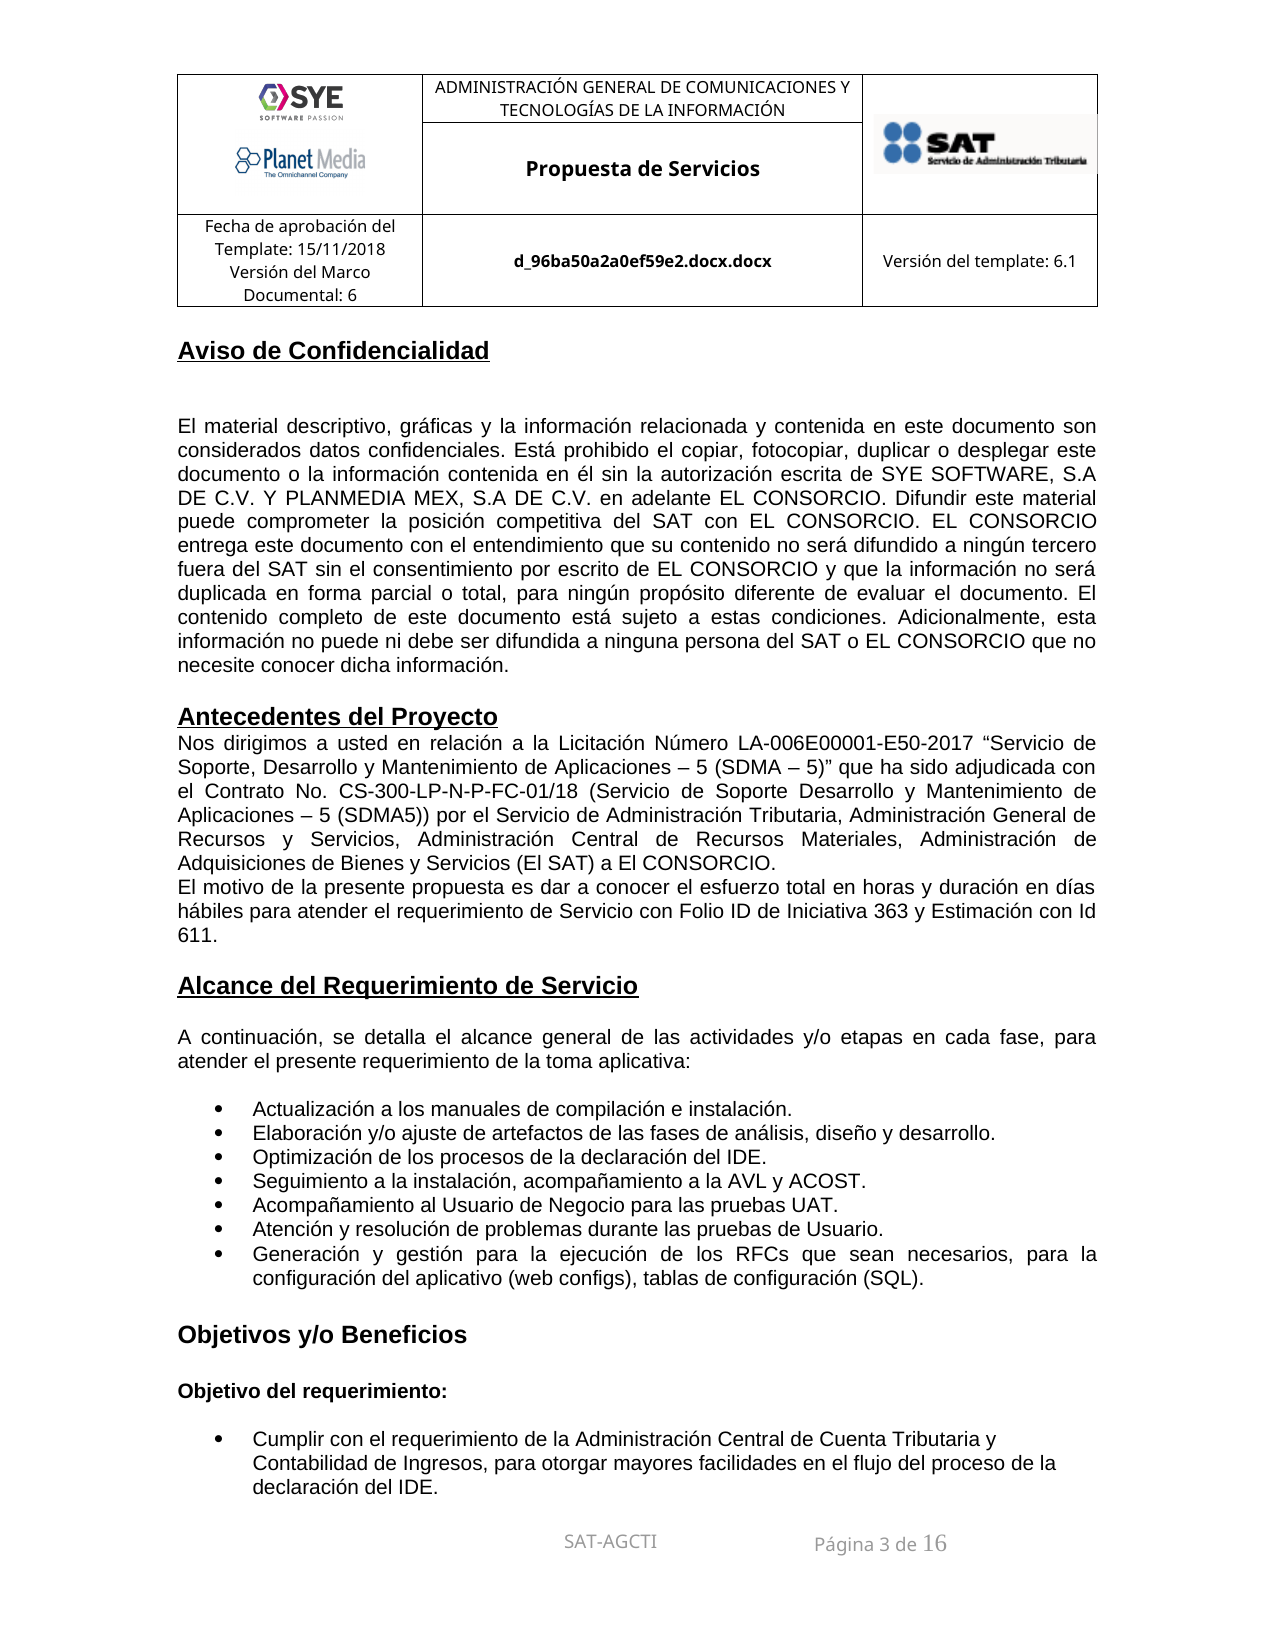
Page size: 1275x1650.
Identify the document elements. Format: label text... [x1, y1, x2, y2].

text El material descriptivo, gráficas y la información relacionada y contenida en este documento son considerados datos confidenciales. Está prohibido el copiar, fotocopiar, duplicar o desplegar este documento o la información contenida en él sin la autorización escrita de SYE SOFTWARE, S.A DE C.V. Y PLANMEDIA MEX, S.A DE C.V. en adelante EL CONSORCIO. Difundir este material puede comprometer la posición competitiva del SAT con EL CONSORCIO. EL CONSORCIO entrega este documento con el entendimiento que su contenido no será difundido a ningún tercero fuera del SAT sin el consentimiento por escrito de EL CONSORCIO y que la información no será duplicada en forma parcial o total, para ningún propósito diferente de evaluar el documento. El contenido completo de este documento está sujeto a estas condiciones. Adicionalmente, esta información no puede ni debe ser difundida a ninguna persona del SAT o EL CONSORCIO que no necesite conocer dicha información. [177, 413, 1098, 677]
list Acompañamiento al Usuario de Negocio para las pruebas UAT. [215, 1193, 1098, 1217]
subtitle Alcance del Requerimiento de Servicio [177, 971, 1098, 1000]
text El motivo de la presente propuesta es dar a conocer el esfuerzo total en horas y duración en días hábiles para atender el requerimiento de Servicio con Folio ID de Iniciativa 363 y Estimación con Id 611. [177, 874, 1098, 946]
text Nos dirigimos a usted en relación a la Licitación Número LA-006E00001-E50-2017 “Servicio de Soporte, Desarrollo y Mantenimiento de Aplicaciones – 5 (SDMA – 5)” que ha sido adjudicada con el Contrato No. CS-300-LP-N-P-FC-01/18 (Servicio de Soporte Desarrollo y Mantenimiento de Aplicaciones – 5 (SDMA5)) por el Servicio de Administración Tributaria, Administración General de Recursos y Servicios, Administración Central de Recursos Materiales, Administración de Adquisiciones de Bienes y Servicios (El SAT) a El CONSORCIO. [177, 731, 1098, 874]
list Cumplir con el requerimiento de la Administración Central de Cuenta Tributaria y Contabilidad de Ingresos, para otorgar mayores facilidades en el flujo del proceso de la declaración del IDE. [215, 1426, 1098, 1498]
list Optimización de los procesos de la declaración del IDE. [215, 1145, 1098, 1169]
list Atención y resolución de problemas durante las pruebas de Usuario. [215, 1217, 1098, 1241]
list Generación y gestión para la ejecución de los RFCs que sean necesarios, para la configuración del aplicativo (web configs), tablas de configuración (SQL). [215, 1241, 1098, 1289]
list Elaboración y/o ajuste de artefactos de las fases de análisis, diseño y desarrollo. [215, 1121, 1098, 1145]
picture [873, 114, 1098, 174]
subtitle Aviso de Confidencialidad [177, 336, 1098, 364]
subtitle Objetivos y/o Beneficios [177, 1319, 1098, 1348]
text Objetivo del requerimiento: [177, 1378, 1098, 1402]
subtitle Antecedentes del Proyecto [177, 702, 1098, 731]
list Actualización a los manuales de compilación e instalación. [215, 1097, 1098, 1121]
list Seguimiento a la instalación, acompañamiento a la AVL y ACOST. [215, 1169, 1098, 1193]
picture [235, 74, 366, 196]
text A continuación, se detalla el alcance general de las actividades y/o etapas en cada fase, para atender el presente requerimiento de la toma aplicativa: [177, 1025, 1098, 1073]
